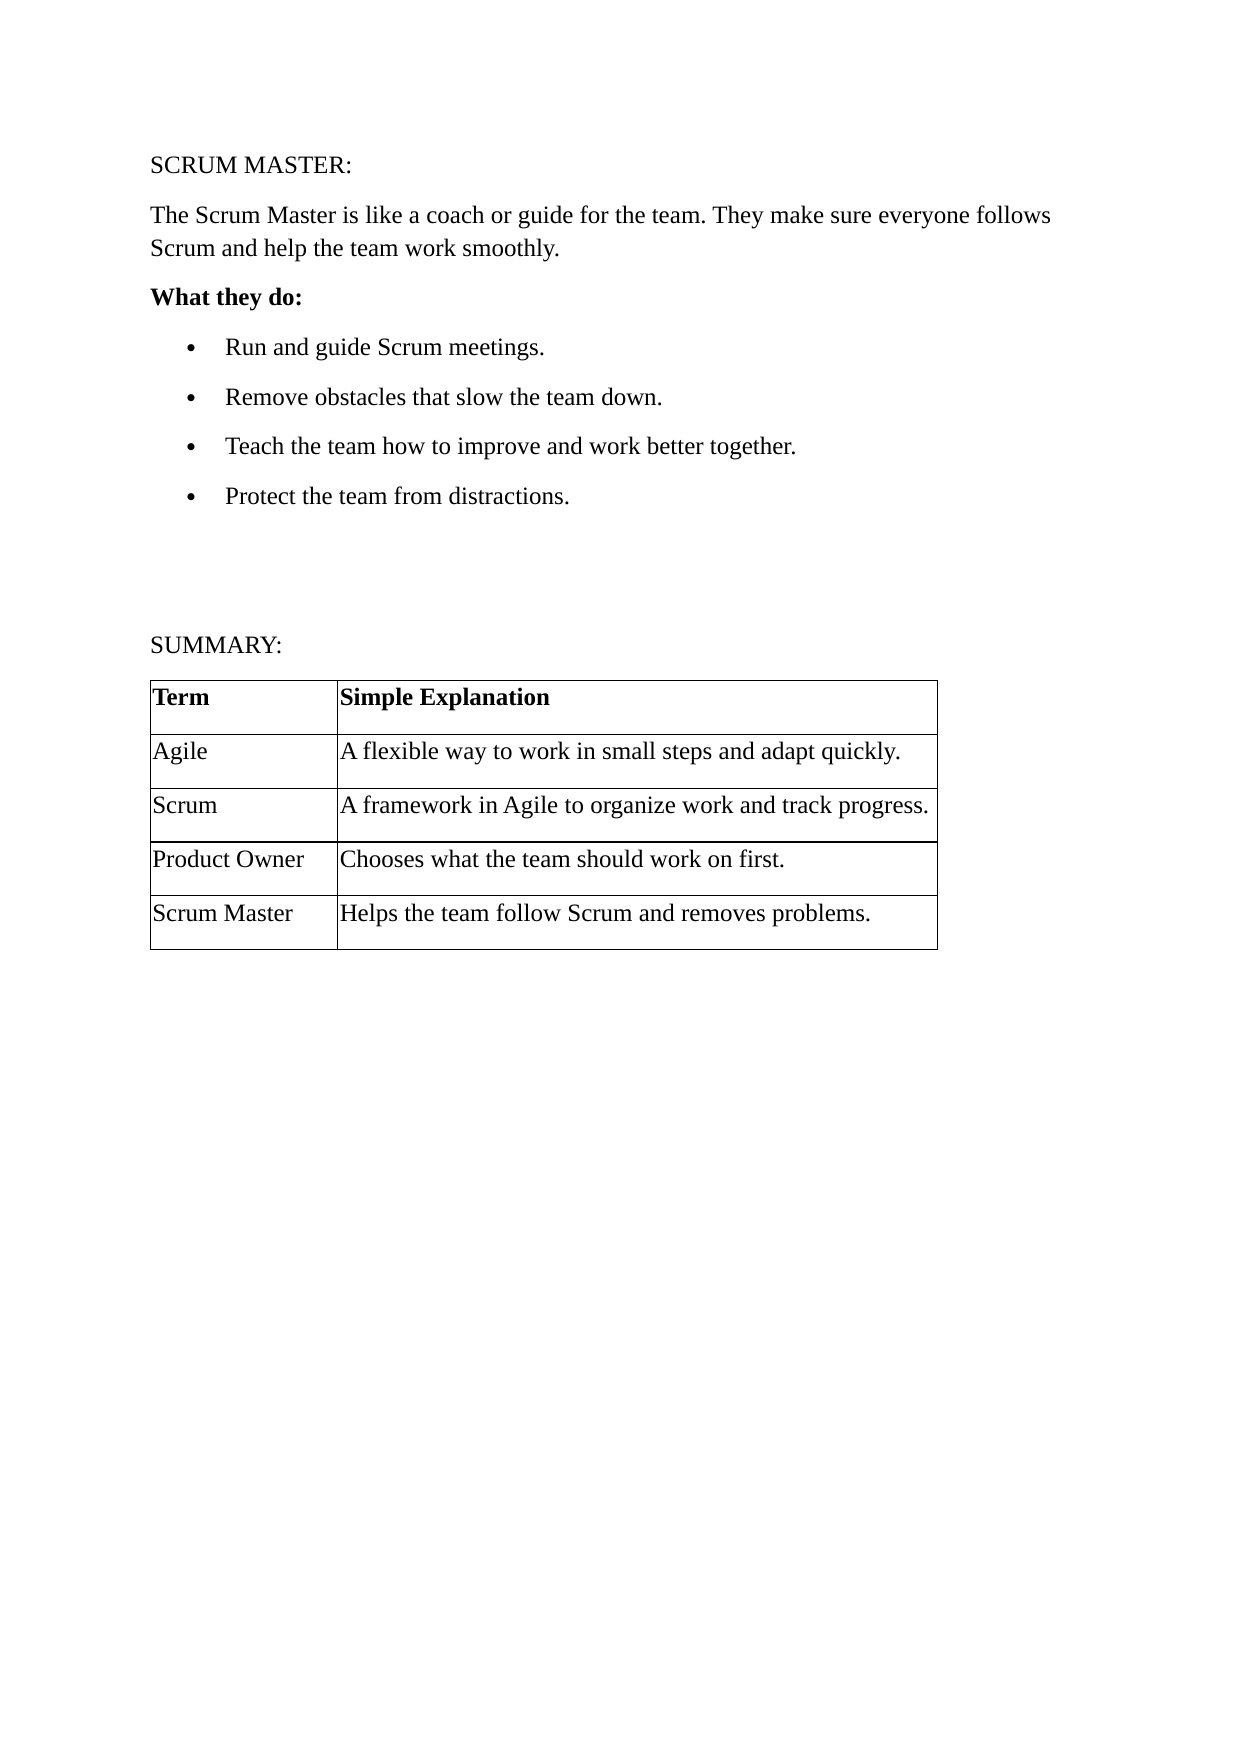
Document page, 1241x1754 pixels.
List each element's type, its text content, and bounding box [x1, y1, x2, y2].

table_cell A flexible way to work in small steps and adapt quickly. [338, 735, 937, 788]
list Remove obstacles that slow the team down. [187, 382, 1090, 411]
table_cell Agile [151, 735, 337, 788]
text SCRUM MASTER: [150, 150, 1090, 179]
table_cell Product Owner [151, 843, 337, 895]
table_header Term [151, 681, 337, 734]
table_cell Scrum [151, 789, 337, 841]
text What they do: [150, 282, 1090, 311]
table_cell A framework in Agile to organize work and track progress. [338, 789, 937, 841]
table_cell Chooses what the team should work on first. [338, 843, 937, 895]
table_header Simple Explanation [338, 681, 937, 734]
table_cell Scrum Master [151, 896, 337, 949]
text The Scrum Master is like a coach or guide for the team. They make sure everyone follows Scrum and help the team work smoothly. [150, 200, 1090, 261]
list Protect the team from distractions. [187, 481, 1090, 510]
list Run and guide Scrum meetings. [187, 332, 1090, 361]
text SUMMARY: [150, 630, 1090, 659]
table_cell Helps the team follow Scrum and removes problems. [338, 896, 937, 949]
list Teach the team how to improve and work better together. [187, 431, 1090, 460]
